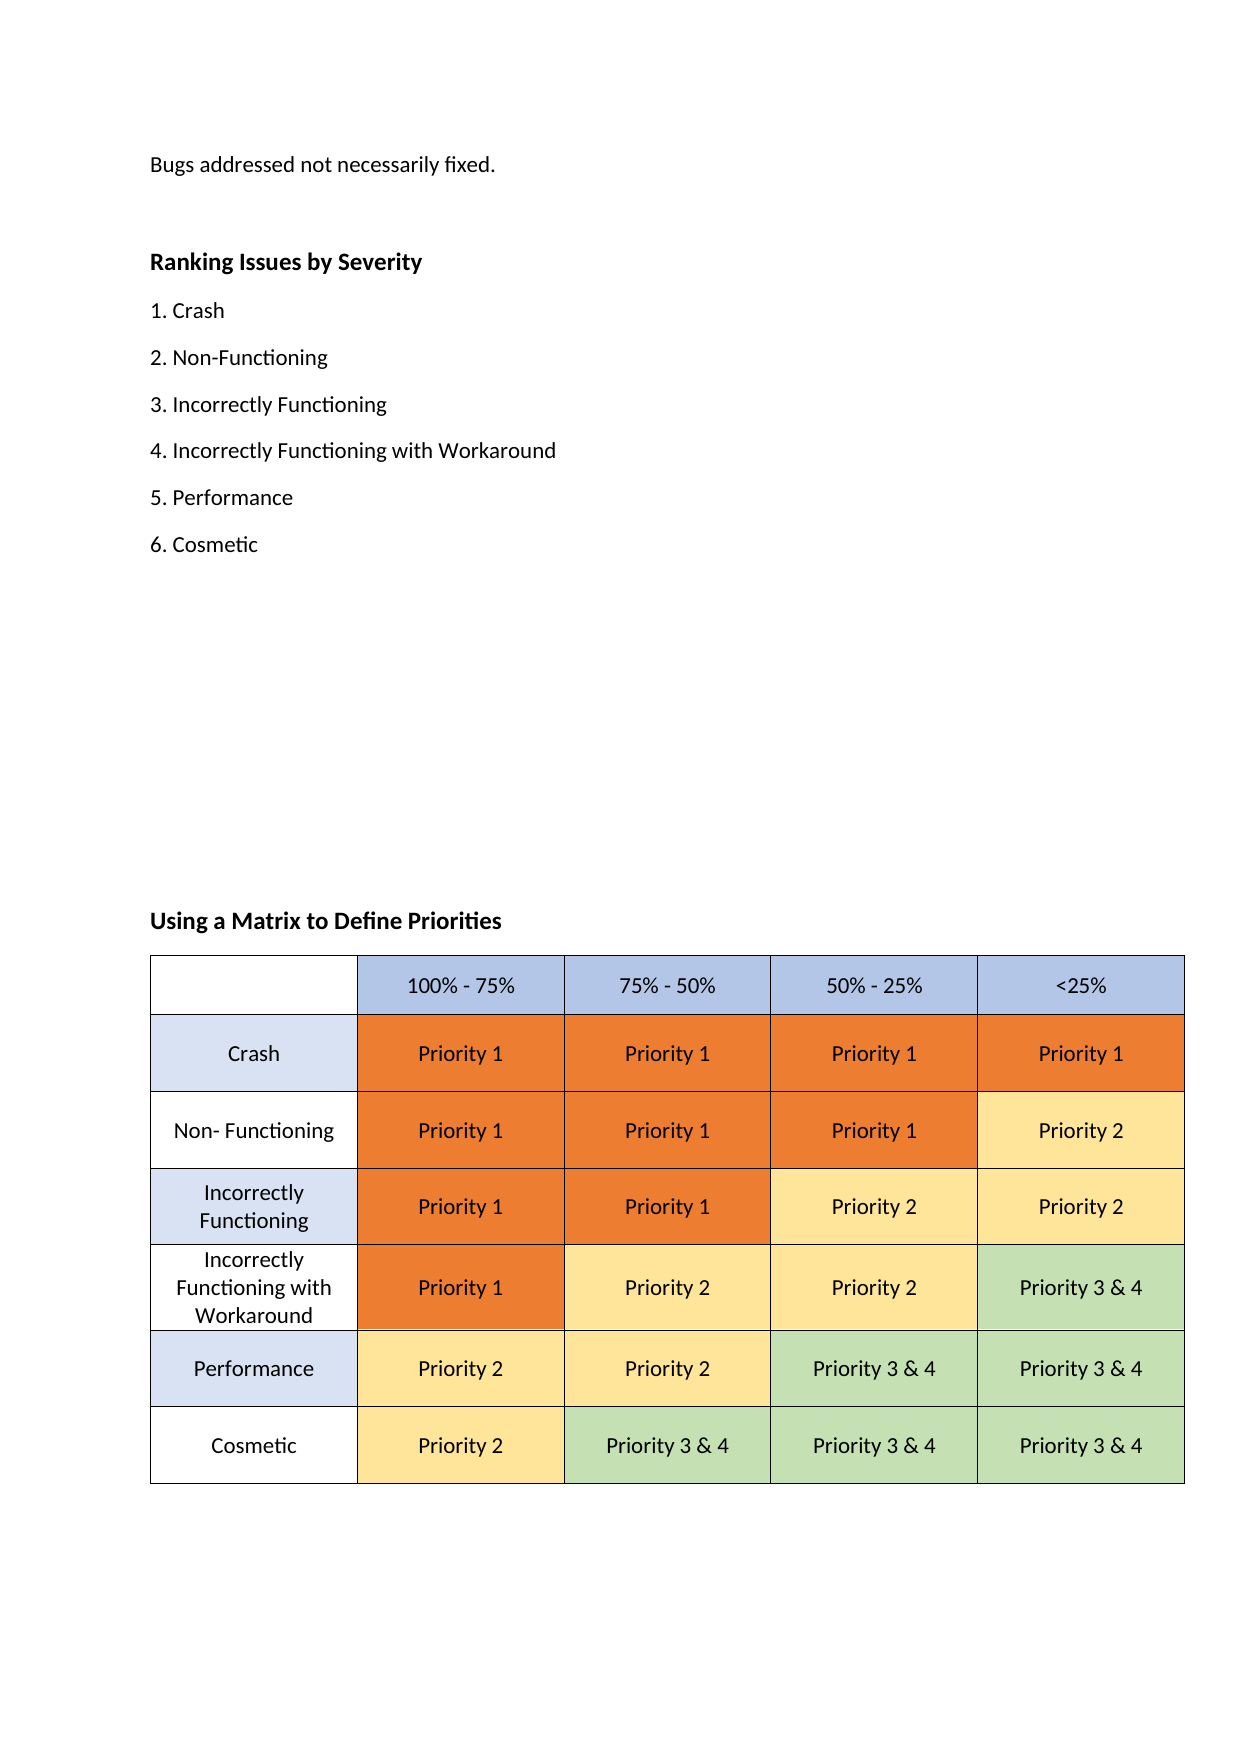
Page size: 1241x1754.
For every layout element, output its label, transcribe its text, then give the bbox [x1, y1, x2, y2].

table_cell Priority 3 & 4 [978, 1407, 1184, 1483]
table_cell Priority 2 [565, 1245, 770, 1329]
table_cell Incorrectly Functioning with Workaround [151, 1245, 357, 1329]
table_cell Priority 3 & 4 [771, 1331, 977, 1406]
table_cell Priority 1 [771, 1015, 977, 1091]
table_cell Priority 1 [358, 1245, 564, 1329]
table_cell Crash [151, 1015, 357, 1091]
table_cell Priority 1 [358, 1092, 564, 1168]
table_cell Priority 1 [358, 1015, 564, 1091]
table_cell Priority 2 [978, 1092, 1184, 1168]
table_cell Priority 2 [565, 1331, 770, 1406]
table_cell Priority 3 & 4 [771, 1407, 977, 1483]
table_cell Priority 3 & 4 [978, 1331, 1184, 1406]
table_header 100% - 75% [358, 956, 564, 1014]
table_cell Priority 2 [771, 1245, 977, 1329]
text Using a Matrix to Define Priorities [150, 905, 1090, 936]
table_cell Priority 2 [358, 1407, 564, 1483]
table_cell Priority 1 [565, 1169, 770, 1244]
table_header 75% - 50% [565, 956, 770, 1014]
table_cell Priority 1 [771, 1092, 977, 1168]
table_cell Priority 1 [565, 1015, 770, 1091]
table_cell Non- Functioning [151, 1092, 357, 1168]
table_cell Priority 3 & 4 [565, 1407, 770, 1483]
table_header [151, 956, 357, 1014]
table_cell Priority 1 [358, 1169, 564, 1244]
text 3. Incorrectly Functioning [150, 390, 1090, 418]
text 1. Crash [150, 296, 1090, 324]
table_cell Cosmetic [151, 1407, 357, 1483]
table_cell Priority 1 [565, 1092, 770, 1168]
table_cell Performance [151, 1331, 357, 1406]
table_cell Priority 3 & 4 [978, 1245, 1184, 1329]
table_cell Priority 2 [978, 1169, 1184, 1244]
table_cell Incorrectly Functioning [151, 1169, 357, 1244]
text 6. Cosmetic [150, 530, 1090, 558]
text Ranking Issues by Severity [150, 246, 1090, 277]
table_cell Priority 2 [358, 1331, 564, 1406]
table_cell Priority 1 [978, 1015, 1184, 1091]
table_cell Priority 2 [771, 1169, 977, 1244]
text Bugs addressed not necessarily fixed. [150, 150, 1090, 178]
table_header 50% - 25% [771, 956, 977, 1014]
text 4. Incorrectly Functioning with Workaround [150, 437, 1090, 465]
text 5. Performance [150, 483, 1090, 512]
text 2. Non-Functioning [150, 343, 1090, 371]
table_header <25% [978, 956, 1184, 1014]
